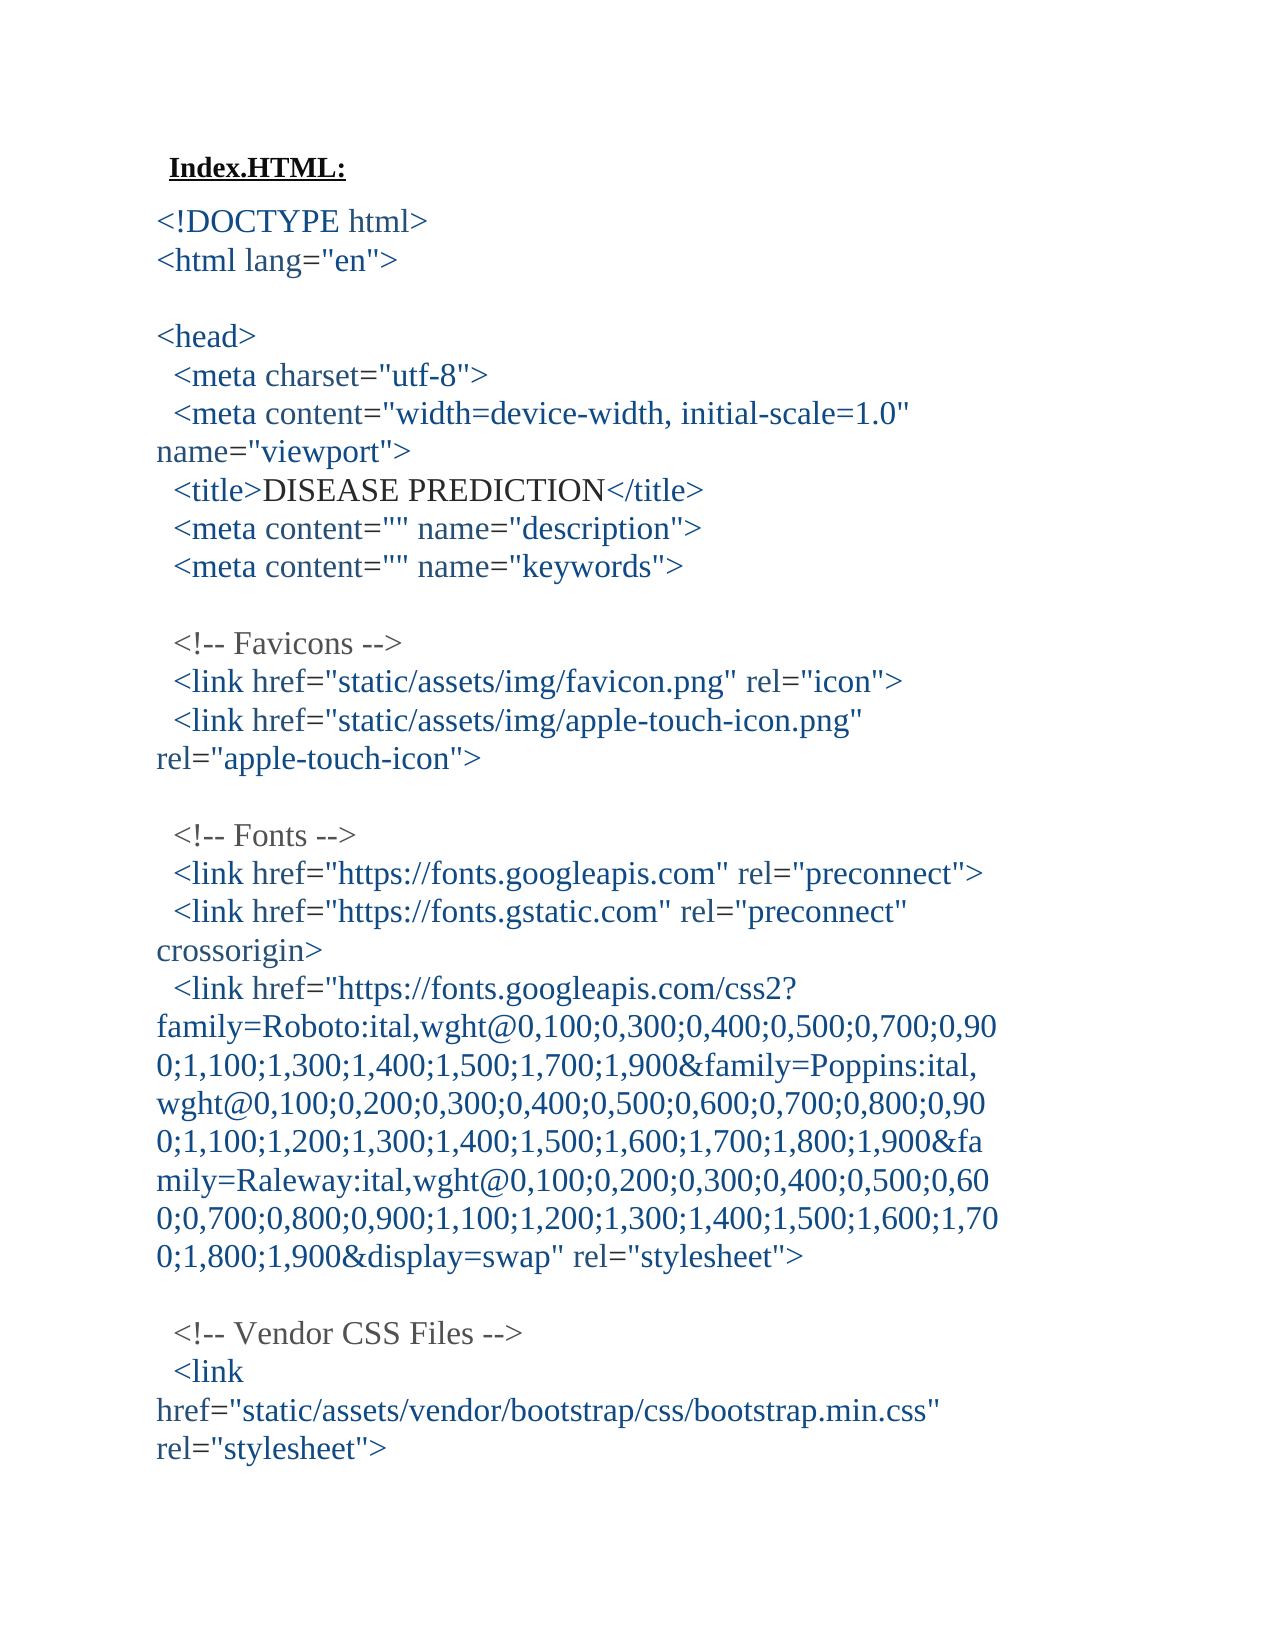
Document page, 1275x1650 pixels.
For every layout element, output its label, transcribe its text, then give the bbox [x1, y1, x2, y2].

text <link href="https://fonts.googleapis.com/css2?family=Roboto:ital,wght@0,100;0,300;0,400;0,500;0,700;0,900;1,100;1,300;1,400;1,500;1,700;1,900&family=Poppins:ital,wght@0,100;0,200;0,300;0,400;0,500;0,600;0,700;0,800;0,900;1,100;1,200;1,300;1,400;1,500;1,600;1,700;1,800;1,900&family=Raleway:ital,wght@0,100;0,200;0,300;0,400;0,500;0,600;0,700;0,800;0,900;1,100;1,200;1,300;1,400;1,500;1,600;1,700;1,800;1,900&display=swap" rel="stylesheet"> [156, 968, 1000, 1275]
text <meta content="" name="description"> [156, 508, 1000, 547]
text <link href="https://fonts.googleapis.com" rel="preconnect"> [156, 853, 1000, 892]
text <title>DISEASE PREDICTION</title> [156, 470, 1000, 508]
text Index.HTML: [169, 150, 1000, 183]
text <!-- Vendor CSS Files --> [156, 1313, 1000, 1352]
text <!-- Fonts --> [156, 815, 1000, 853]
text <link href="static/assets/img/apple-touch-icon.png" rel="apple-touch-icon"> [156, 700, 1000, 777]
text <meta charset="utf-8"> [156, 355, 1000, 393]
text <!DOCTYPE html> [156, 202, 1000, 240]
text <link href="static/assets/img/favicon.png" rel="icon"> [156, 662, 1000, 700]
text <meta content="" name="keywords"> [156, 547, 1000, 585]
text <link href="static/assets/vendor/bootstrap/css/bootstrap.min.css" rel="stylesheet"> [156, 1352, 1000, 1467]
text <html lang="en"> [156, 240, 1000, 278]
text <meta content="width=device-width, initial-scale=1.0" name="viewport"> [156, 393, 1000, 470]
text <head> [156, 317, 1000, 355]
text <!-- Favicons --> [156, 623, 1000, 662]
text <link href="https://fonts.gstatic.com" rel="preconnect" crossorigin> [156, 892, 1000, 968]
